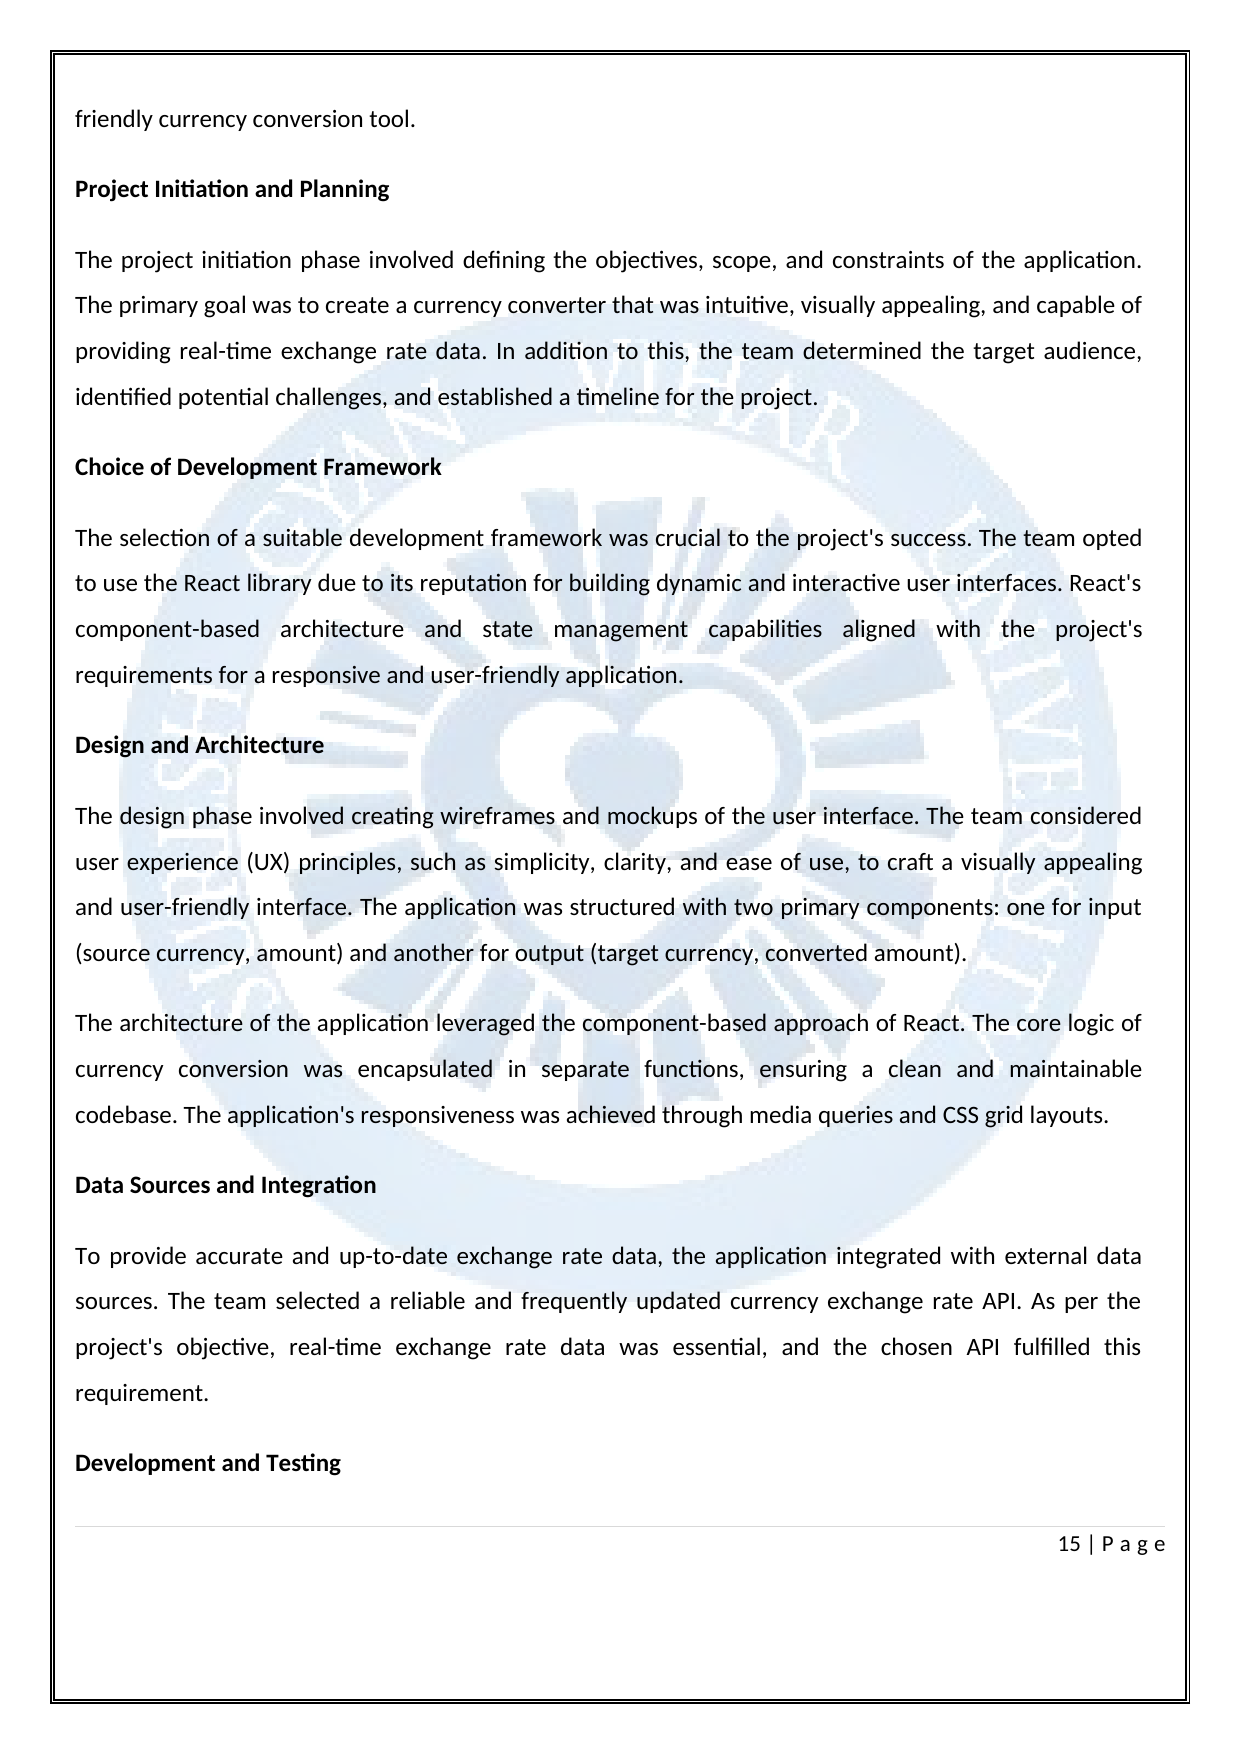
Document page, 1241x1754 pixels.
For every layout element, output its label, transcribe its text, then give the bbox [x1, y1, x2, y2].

title Design and Architecture [75, 729, 1144, 760]
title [75, 103, 1144, 133]
title Development and Testing [75, 1447, 1144, 1478]
title Project Initiation and Planning [75, 173, 1144, 204]
title The design phase involved creating wireframes and mockups of the user interface. The team considered user experience (UX) principles, such as simplicity, clarity, and ease of use, to craft a visually appealing and user-friendly interface. The application was structured with two primary components: one for input (source currency, amount) and another for output (target currency, converted amount). [75, 800, 1144, 968]
title The selection of a suitable development framework was crucial to the project's success. The team opted to use the React library due to its reputation for building dynamic and interactive user interfaces. React's component-based architecture and state management capabilities aligned with the project's requirements for a responsive and user-friendly application. [75, 522, 1144, 689]
title The architecture of the application leveraged the component-based approach of React. The core logic of currency conversion was encapsulated in separate functions, ensuring a clean and maintainable codebase. The application's responsiveness was achieved through media queries and CSS grid layouts. [75, 1007, 1144, 1129]
title Choice of Development Framework [75, 451, 1144, 482]
title To provide accurate and up-to-date exchange rate data, the application integrated with external data sources. The team selected a reliable and frequently updated currency exchange rate API. As per the project's objective, real-time exchange rate data was essential, and the chosen API fulfilled this requirement. [75, 1240, 1144, 1407]
title Data Sources and Integration [75, 1169, 1144, 1200]
title The project initiation phase involved defining the objectives, scope, and constraints of the application. The primary goal was to create a currency converter that was intuitive, visually appealing, and capable of providing real-time exchange rate data. In addition to this, the team determined the target audience, identified potential challenges, and established a timeline for the project. [75, 244, 1144, 412]
